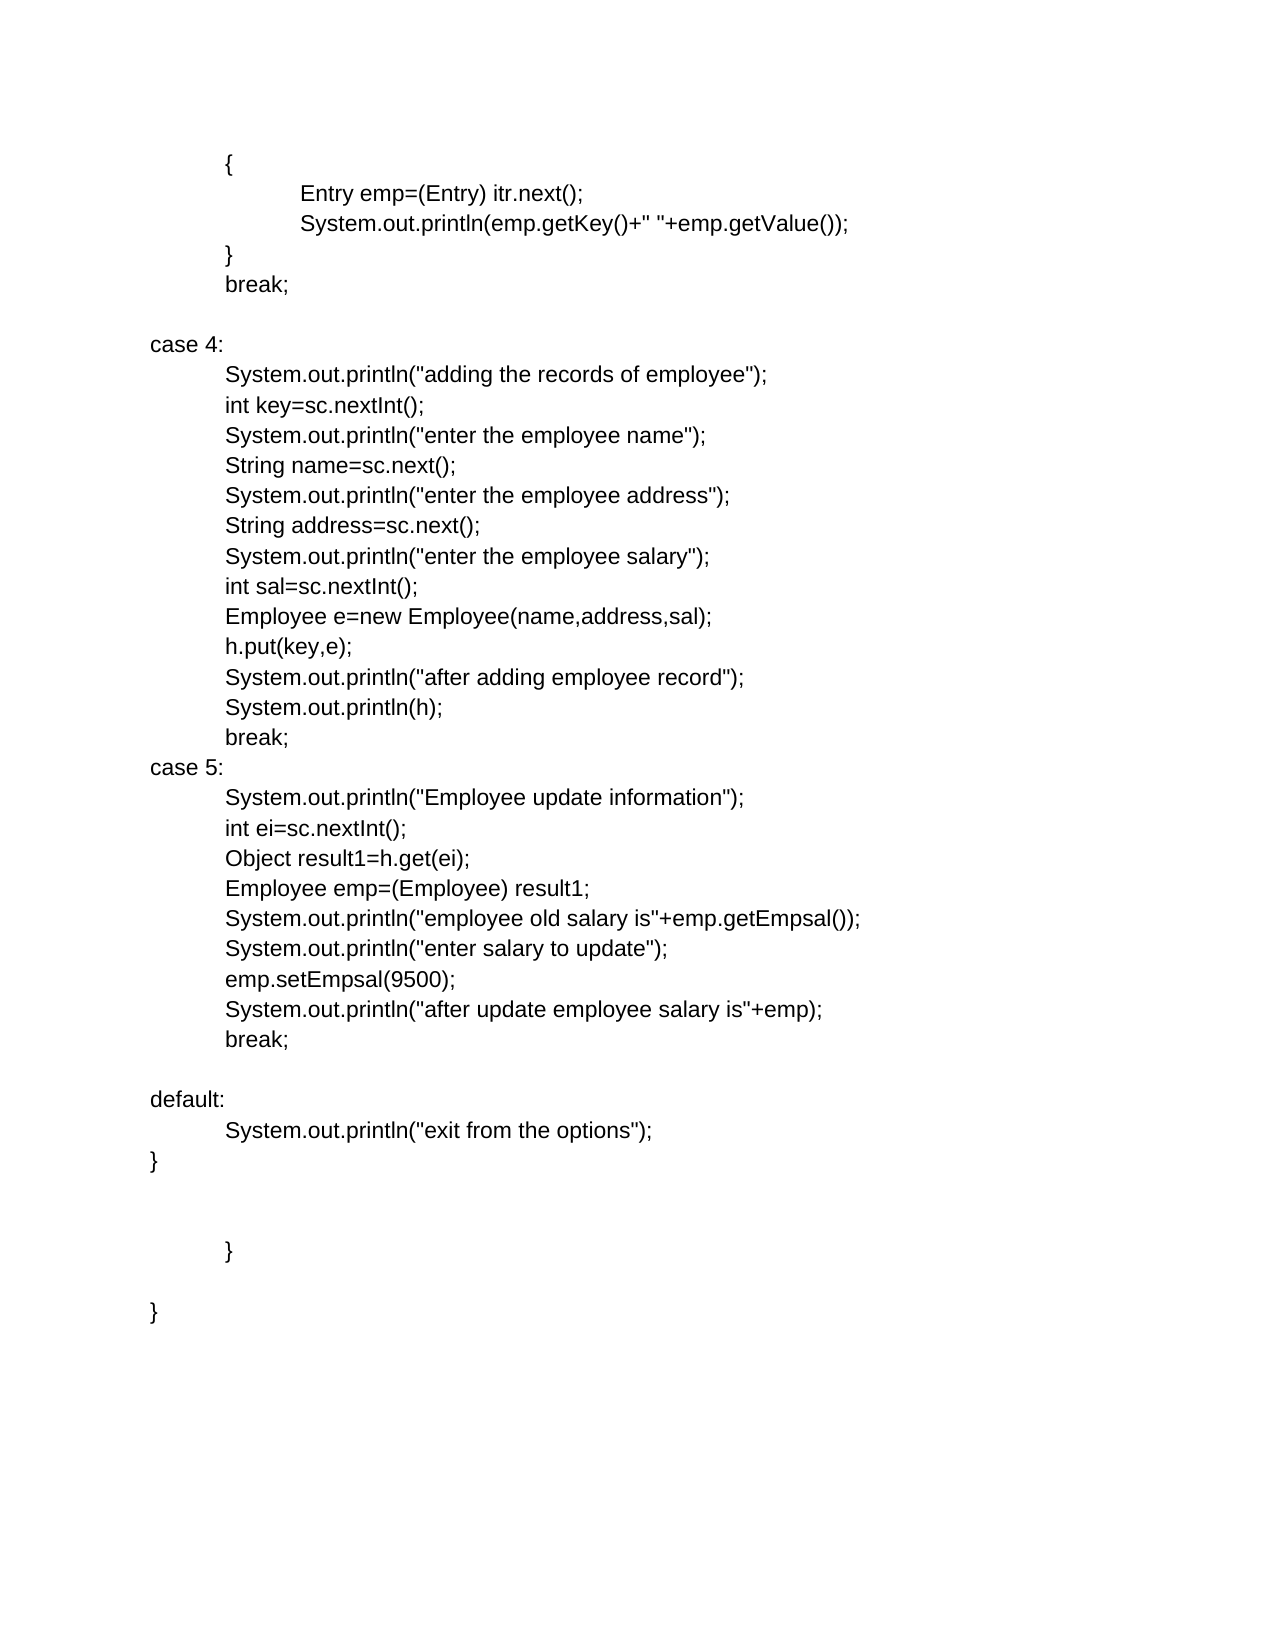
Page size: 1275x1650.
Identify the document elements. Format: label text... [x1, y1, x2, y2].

text h.put(key,e); [150, 633, 1125, 660]
text case 4: [150, 331, 1125, 358]
text break; [150, 271, 1125, 297]
text System.out.println("enter salary to update"); [150, 935, 1125, 962]
text default: [150, 1086, 1125, 1113]
text System.out.println("Employee update information"); [150, 784, 1125, 811]
text int sal=sc.nextInt(); [150, 573, 1125, 599]
text break; [150, 1026, 1125, 1052]
text } [150, 241, 1125, 267]
text System.out.println("after adding employee record"); [150, 663, 1125, 690]
text System.out.println(emp.getKey()+" "+emp.getValue()); [150, 210, 1125, 237]
text Employee e=new Employee(name,address,sal); [150, 603, 1125, 629]
text break; [150, 724, 1125, 750]
text System.out.println("adding the records of employee"); [150, 361, 1125, 388]
text int key=sc.nextInt(); [150, 392, 1125, 418]
text Entry emp=(Entry) itr.next(); [150, 180, 1125, 207]
text String name=sc.next(); [150, 452, 1125, 478]
text emp.setEmpsal(9500); [150, 966, 1125, 992]
text Employee emp=(Employee) result1; [150, 875, 1125, 901]
text System.out.println(h); [150, 694, 1125, 720]
text System.out.println("enter the employee name"); [150, 422, 1125, 448]
text case 5: [150, 754, 1125, 781]
text System.out.println("employee old salary is"+emp.getEmpsal()); [150, 905, 1125, 932]
text Object result1=h.get(ei); [150, 845, 1125, 871]
text } [150, 1237, 1125, 1264]
text } [150, 1147, 1125, 1173]
text } [150, 1298, 1125, 1324]
text String address=sc.next(); [150, 512, 1125, 539]
text System.out.println("enter the employee address"); [150, 482, 1125, 509]
text System.out.println("after update employee salary is"+emp); [150, 996, 1125, 1022]
text int ei=sc.nextInt(); [150, 814, 1125, 841]
text { [150, 150, 1125, 176]
text System.out.println("enter the employee salary"); [150, 543, 1125, 569]
text System.out.println("exit from the options"); [150, 1117, 1125, 1143]
